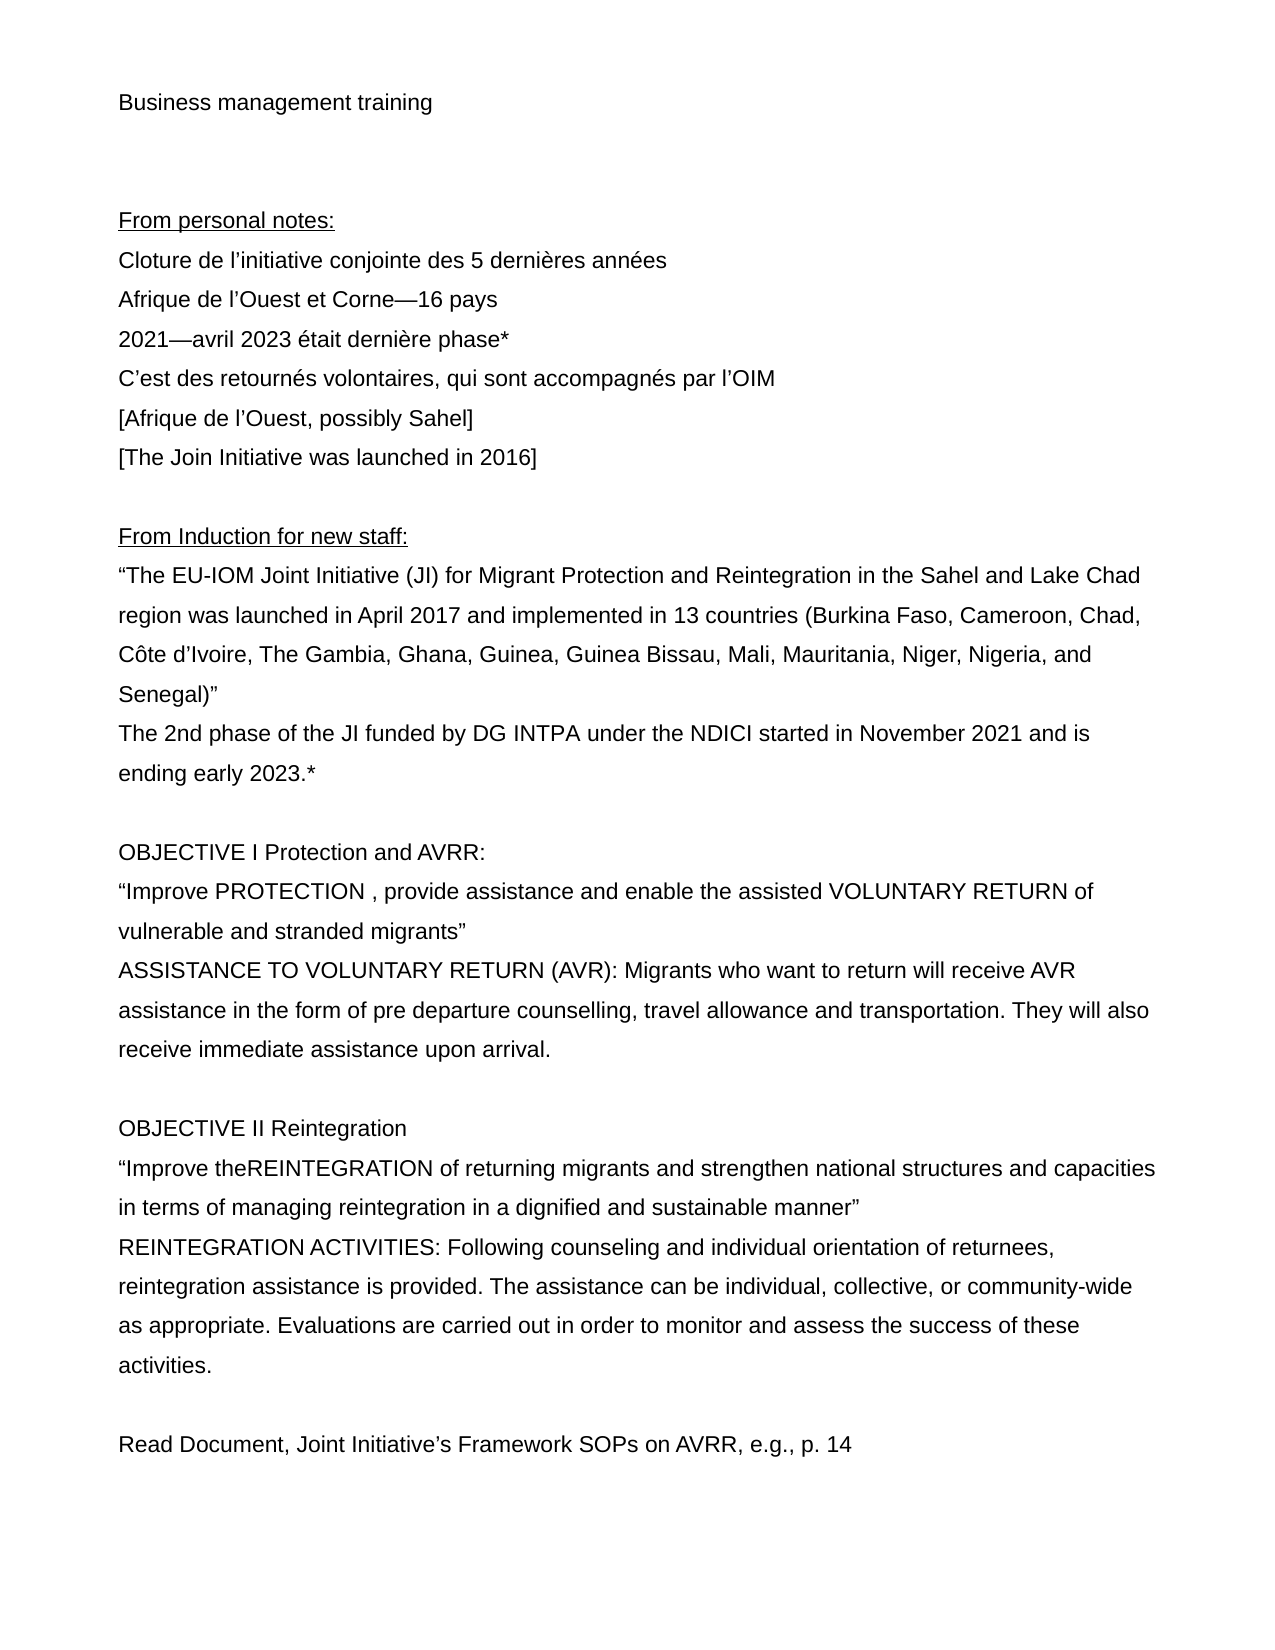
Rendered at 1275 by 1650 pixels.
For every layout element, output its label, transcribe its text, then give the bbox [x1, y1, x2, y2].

text 2021—avril 2023 était dernière phase* [118, 326, 1157, 352]
text “Improve theREINTEGRATION of returning migrants and strengthen national structures and capacities in terms of managing reintegration in a dignified and sustainable manner” [118, 1154, 1157, 1220]
text [The Join Initiative was launched in 2016] [118, 444, 1157, 470]
text The 2nd phase of the JI funded by DG INTPA under the NDICI started in November 2021 and is ending early 2023.* [118, 720, 1157, 786]
text “Improve PROTECTION , provide assistance and enable the assisted VOLUNTARY RETURN of vulnerable and stranded migrants” [118, 878, 1157, 944]
text Afrique de l’Ouest et Corne—16 pays [118, 286, 1157, 312]
text Business management training [118, 89, 1157, 115]
text Cloture de l’initiative conjointe des 5 dernières années [118, 247, 1157, 273]
text From personal notes: [118, 207, 1157, 233]
text ASSISTANCE TO VOLUNTARY RETURN (AVR): Migrants who want to return will receive AVR assistance in the form of pre departure counselling, travel allowance and transportation. They will also receive immediate assistance upon arrival. [118, 957, 1157, 1062]
text From Induction for new staff: [118, 523, 1157, 549]
text Read Document, Joint Initiative’s Framework SOPs on AVRR, e.g., p. 14 [118, 1431, 1157, 1457]
text REINTEGRATION ACTIVITIES: Following counseling and individual orientation of returnees, reintegration assistance is provided. The assistance can be individual, collective, or community-wide as appropriate. Evaluations are carried out in order to monitor and assess the success of these activities. [118, 1233, 1157, 1378]
text C’est des retournés volontaires, qui sont accompagnés par l’OIM [118, 365, 1157, 391]
text OBJECTIVE I Protection and AVRR: [118, 839, 1157, 865]
text “The EU-IOM Joint Initiative (JI) for Migrant Protection and Reintegration in the Sahel and Lake Chad region was launched in April 2017 and implemented in 13 countries (Burkina Faso, Cameroon, Chad, Côte d’Ivoire, The Gambia, Ghana, Guinea, Guinea Bissau, Mali, Mauritania, Niger, Nigeria, and Senegal)” [118, 562, 1157, 707]
text OBJECTIVE II Reintegration [118, 1115, 1157, 1141]
text [Afrique de l’Ouest, possibly Sahel] [118, 404, 1157, 431]
